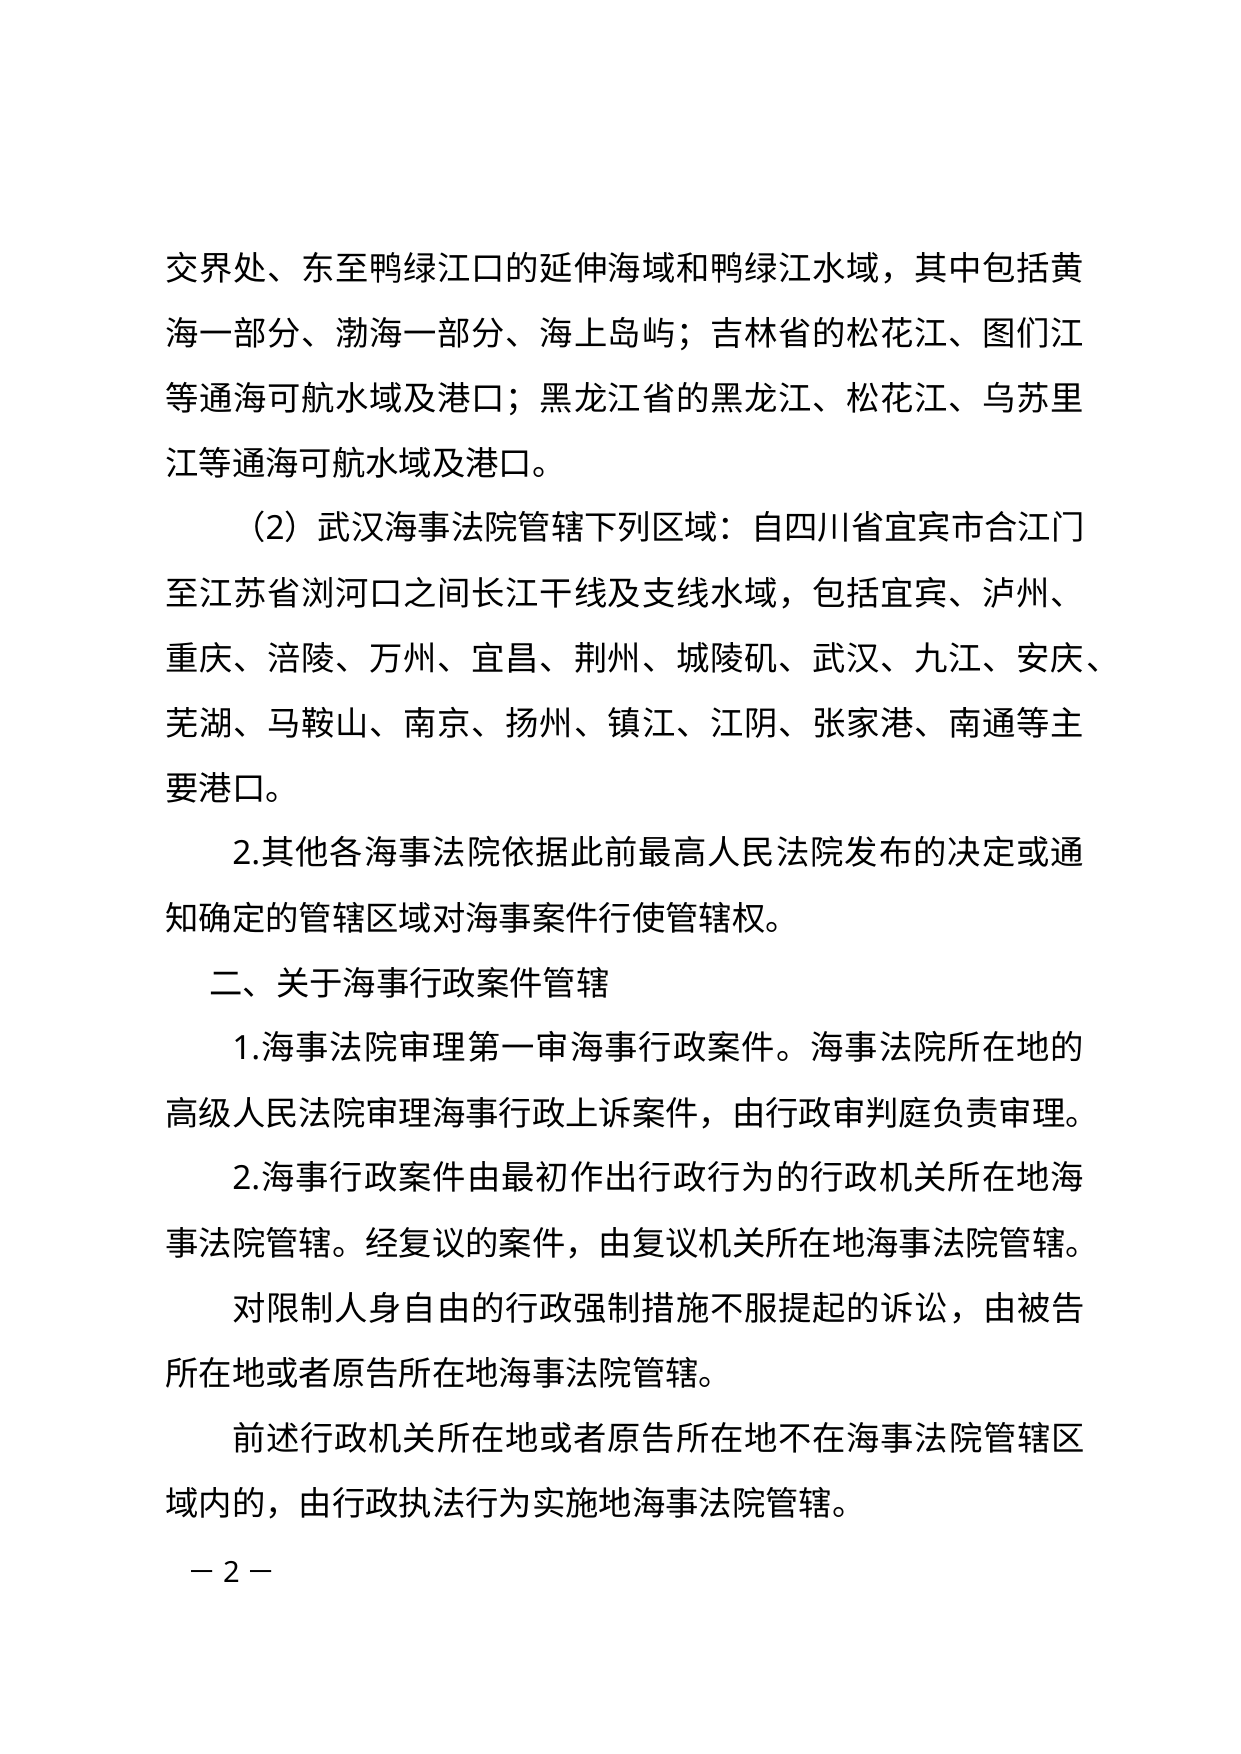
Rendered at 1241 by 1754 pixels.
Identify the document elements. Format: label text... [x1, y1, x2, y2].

text 前述行政机关所在地或者原告所在地不在海事法院管辖区域内的，由行政执法行为实施地海事法院管辖。 [165, 1403, 1087, 1533]
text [165, 233, 1087, 493]
text 2.海事行政案件由最初作出行政行为的行政机关所在地海事法院管辖。经复议的案件，由复议机关所在地海事法院管辖。 [165, 1143, 1087, 1273]
text 对限制人身自由的行政强制措施不服提起的诉讼，由被告所在地或者原告所在地海事法院管辖。 [165, 1273, 1087, 1403]
text （2）武汉海事法院管辖下列区域：自四川省宜宾市合江门至江苏省浏河口之间长江干线及支线水域，包括宜宾、泸州、重庆、涪陵、万州、宜昌、荆州、城陵矶、武汉、九江、安庆、芜湖、马鞍山、南京、扬州、镇江、江阴、张家港、南通等主要港口。 [165, 493, 1087, 818]
text 1.海事法院审理第一审海事行政案件。海事法院所在地的高级人民法院审理海事行政上诉案件，由行政审判庭负责审理。 [165, 1013, 1087, 1143]
text 二、关于海事行政案件管辖 [165, 948, 1087, 1013]
text 2.其他各海事法院依据此前最高人民法院发布的决定或通知确定的管辖区域对海事案件行使管辖权。 [165, 818, 1087, 948]
